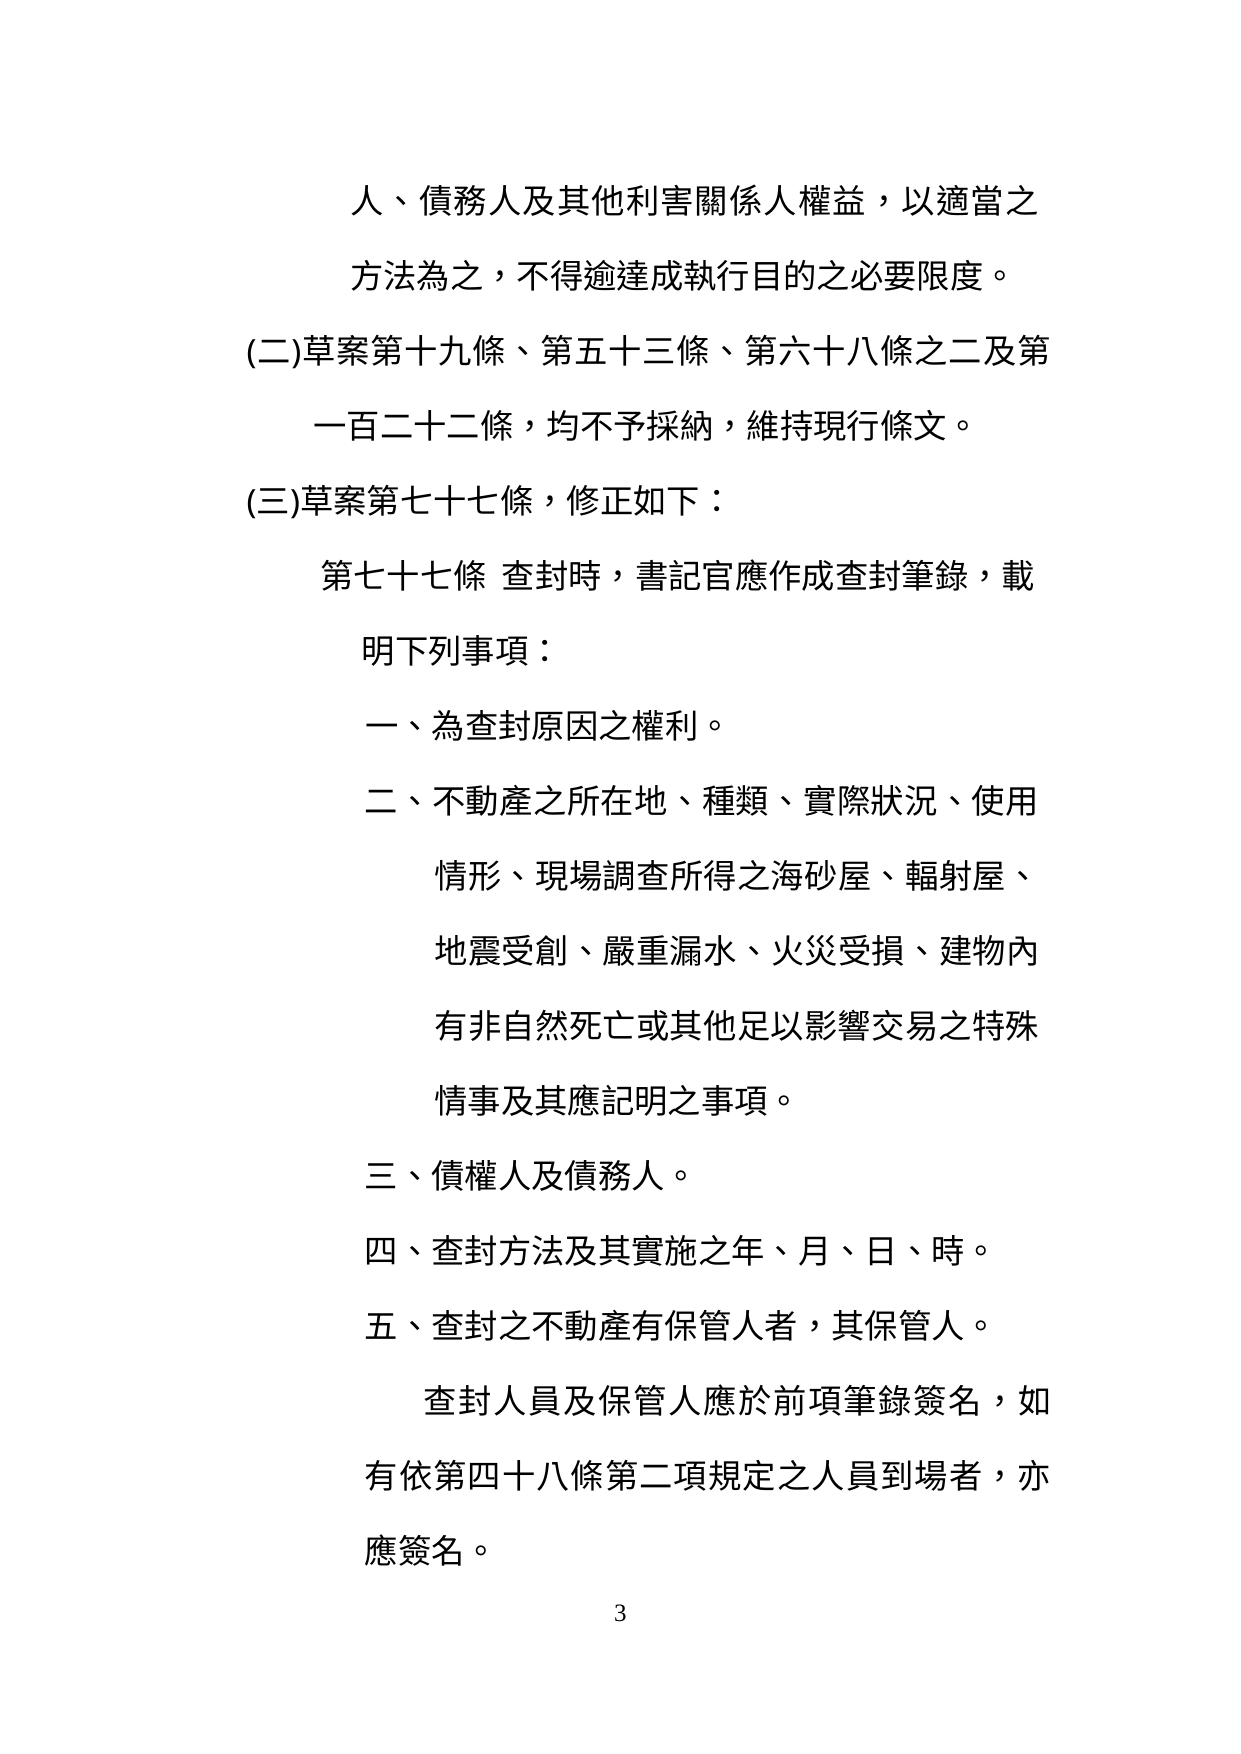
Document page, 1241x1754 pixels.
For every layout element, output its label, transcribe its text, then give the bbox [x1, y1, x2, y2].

text 三、債權人及債務人。 [258, 1136, 1040, 1211]
text 五、查封之不動產有保管人者，其保管人。 [258, 1286, 1040, 1361]
text 查封人員及保管人應於前項筆錄簽名，如有依第四十八條第二項規定之人員到場者，亦應簽名。 [364, 1361, 1053, 1586]
text (二)草案第十九條、第五十三條、第六十八條之二及第一百二十二條，均不予採納，維持現行條文。 [246, 311, 1053, 461]
text 第七十七條 查封時，書記官應作成查封筆錄，載明下列事項： [320, 536, 1040, 686]
text 四、查封方法及其實施之年、月、日、時。 [258, 1211, 1040, 1286]
text (三)草案第七十七條，修正如下： [246, 461, 1053, 536]
text 二、不動產之所在地、種類、實際狀況、使用情形、現場調查所得之海砂屋、輻射屋、地震受創、嚴重漏水、火災受損、建物內有非自然死亡或其他足以影響交易之特殊情事及其應記明之事項。 [364, 761, 1040, 1136]
text 一、為查封原因之權利。 [320, 686, 1040, 761]
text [350, 161, 1040, 311]
